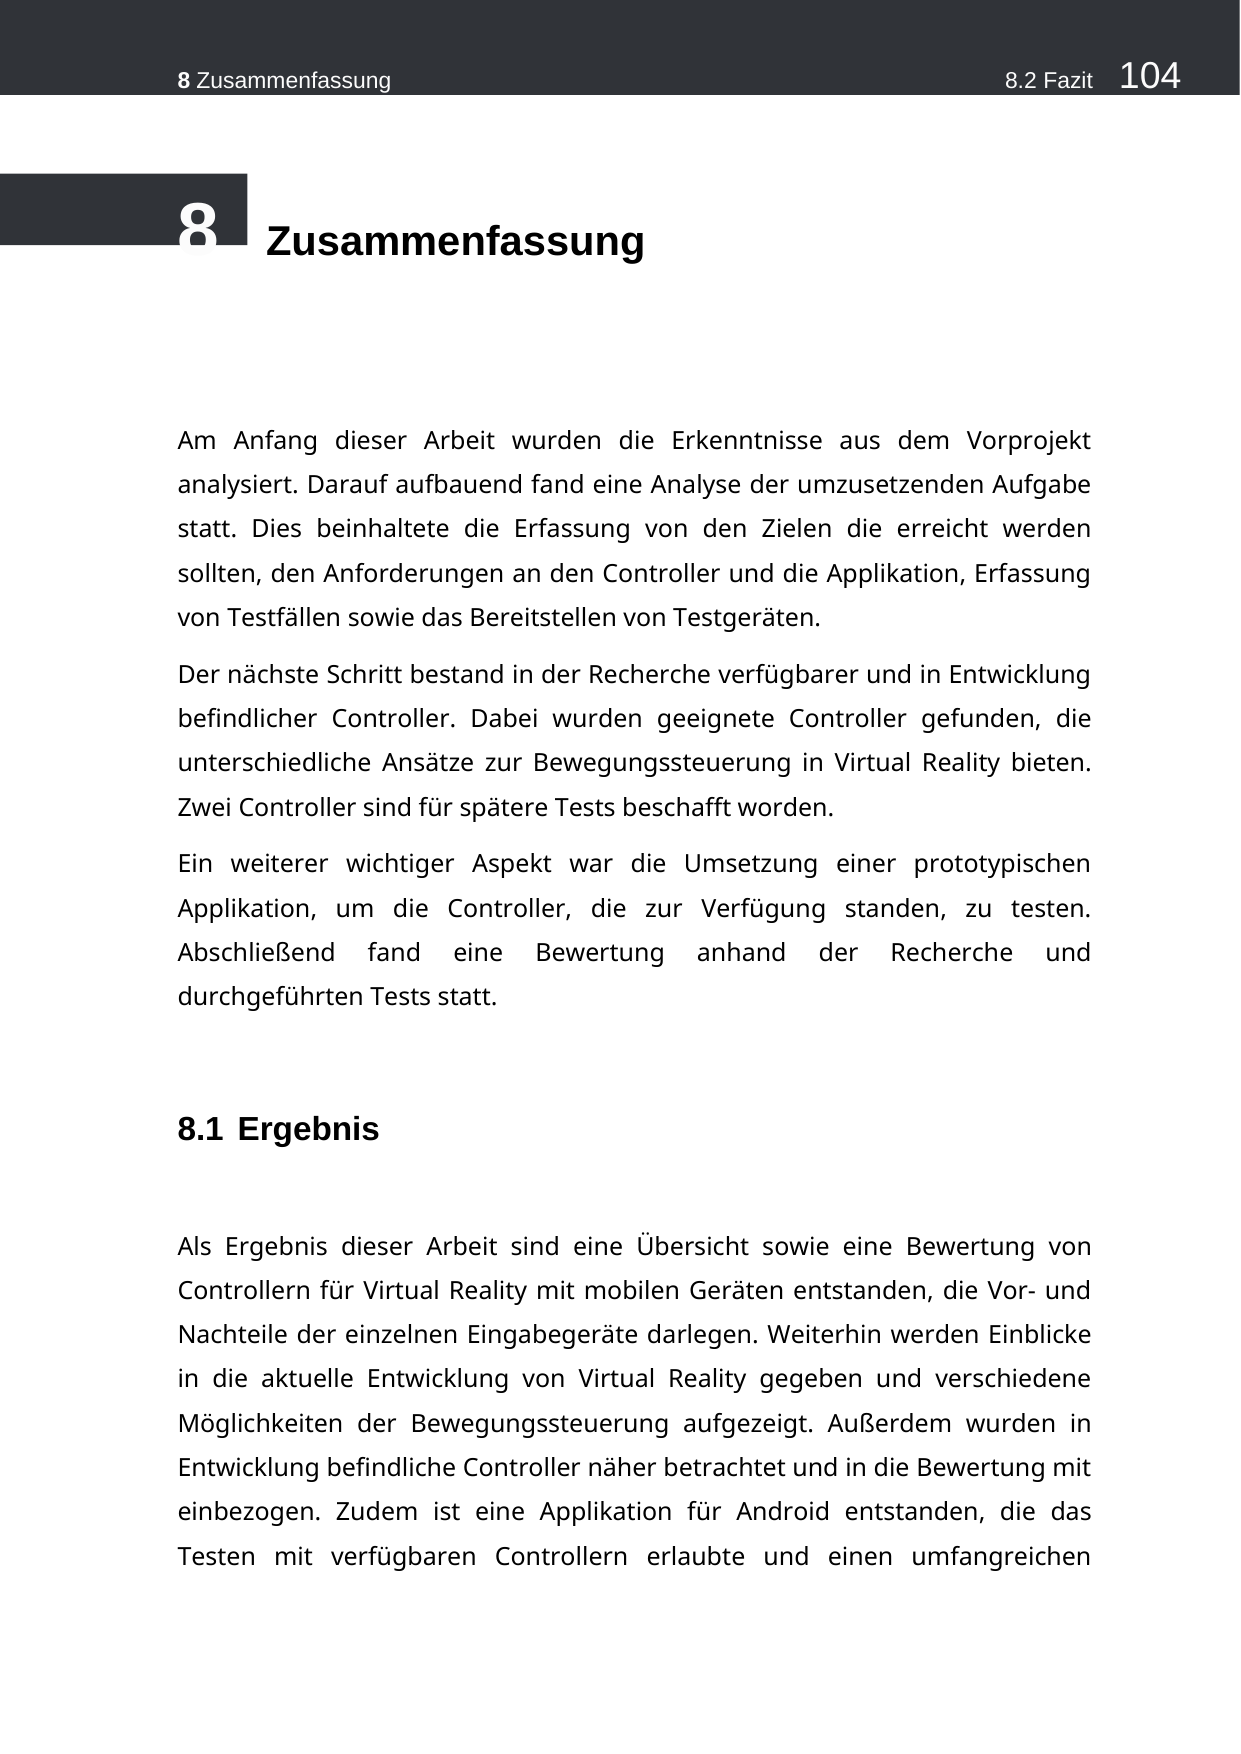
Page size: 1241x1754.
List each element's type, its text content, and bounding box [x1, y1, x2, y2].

subtitle Ergebnis [177, 1109, 1092, 1147]
text Der nächste Schritt bestand in der Recherche verfügbarer und in Entwicklung befindlicher Controller. Dabei wurden geeignete Controller gefunden, die unterschiedliche Ansätze zur Bewegungssteuerung in Virtual Reality bieten. Zwei Controller sind für spätere Tests beschafft worden. [177, 656, 1092, 823]
text Ein weiterer wichtiger Aspekt war die Umsetzung einer prototypischen Applikation, um die Controller, die zur Verfügung standen, zu testen. Abschließend fand eine Bewertung anhand der Recherche und durchgeführten Tests statt. [177, 846, 1092, 1013]
text Am Anfang dieser Arbeit wurden die Erkenntnisse aus dem Vorprojekt analysiert. Darauf aufbauend fand eine Analyse der umzusetzenden Aufgabe statt. Dies beinhaltete die Erfassung von den Zielen die erreicht werden sollten, den Anforderungen an den Controller und die Applikation, Erfassung von Testfällen sowie das Bereitstellen von Testgeräten. [177, 423, 1092, 634]
subtitle Zusammenfassung [177, 184, 1092, 271]
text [177, 1228, 1092, 1572]
